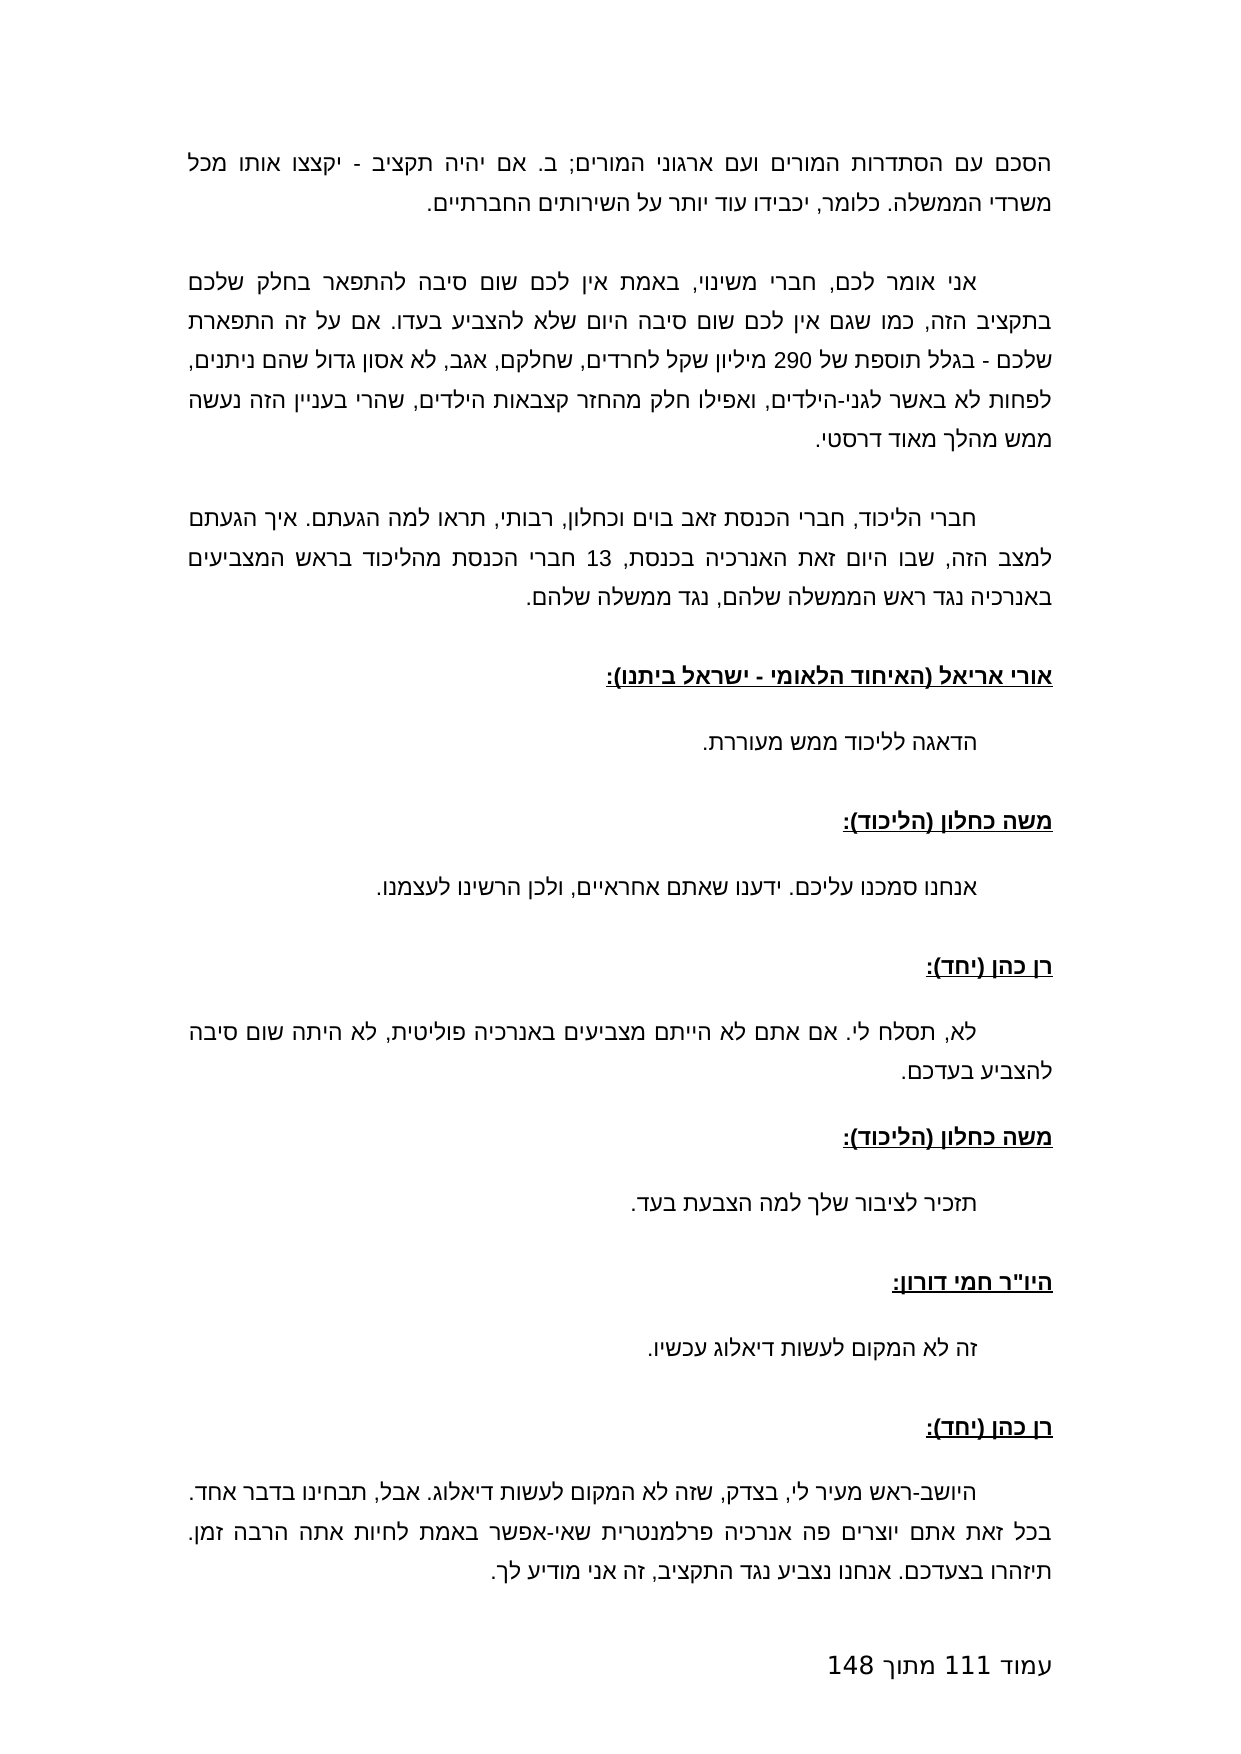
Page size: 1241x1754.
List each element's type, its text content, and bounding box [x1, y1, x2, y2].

text רן כהן (יחד): [187, 953, 1053, 979]
text משה כחלון (הליכוד): [187, 808, 1053, 834]
text היו"ר חמי דורון: [187, 1269, 1053, 1295]
text חברי הליכוד, חברי הכנסת זאב בוים וכחלון, רבותי, תראו למה הגעתם. איך הגעתם למצב הזה, שבו היום זאת האנרכיה בכנסת, 13 חברי הכנסת מהליכוד בראש המצביעים באנרכיה נגד ראש הממשלה שלהם, נגד ממשלה שלהם. [187, 505, 1053, 611]
text משה כחלון (הליכוד): [187, 1124, 1053, 1150]
text תזכיר לציבור שלך למה הצבעת בעד. [187, 1190, 1053, 1216]
text אורי אריאל (האיחוד הלאומי - ישראל ביתנו): [187, 663, 1053, 689]
text זה לא המקום לעשות דיאלוג עכשיו. [187, 1334, 1053, 1361]
text היושב-ראש מעיר לי, בצדק, שזה לא המקום לעשות דיאלוג. אבל, תבחינו בדבר אחד. בכל זאת אתם יוצרים פה אנרכיה פרלמנטרית שאי-אפשר באמת לחיות אתה הרבה זמן. תיזהרו בצעדכם. אנחנו נצביע נגד התקציב, זה אני מודיע לך. [187, 1479, 1053, 1585]
text רן כהן (יחד): [187, 1413, 1053, 1440]
text אני אומר לכם, חברי משינוי, באמת אין לכם שום סיבה להתפאר בחלק שלכם בתקציב הזה, כמו שגם אין לכם שום סיבה היום שלא להצביע בעדו. אם על זה התפארת שלכם - בגלל תוספת של 290 מיליון שקל לחרדים, שחלקם, אגב, לא אסון גדול שהם ניתנים, לפחות לא באשר לגני-הילדים, ואפילו חלק מהחזר קצבאות הילדים, שהרי בעניין הזה נעשה ממש מהלך מאוד דרסטי. [187, 268, 1053, 453]
text אנחנו סמכנו עליכם. ידענו שאתם אחראיים, ולכן הרשינו לעצמנו. [187, 874, 1053, 900]
text הדאגה לליכוד ממש מעוררת. [187, 729, 1053, 755]
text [187, 150, 1053, 216]
text לא, תסלח לי. אם אתם לא הייתם מצביעים באנרכיה פוליטית, לא היתה שום סיבה להצביע בעדכם. [187, 1019, 1053, 1084]
